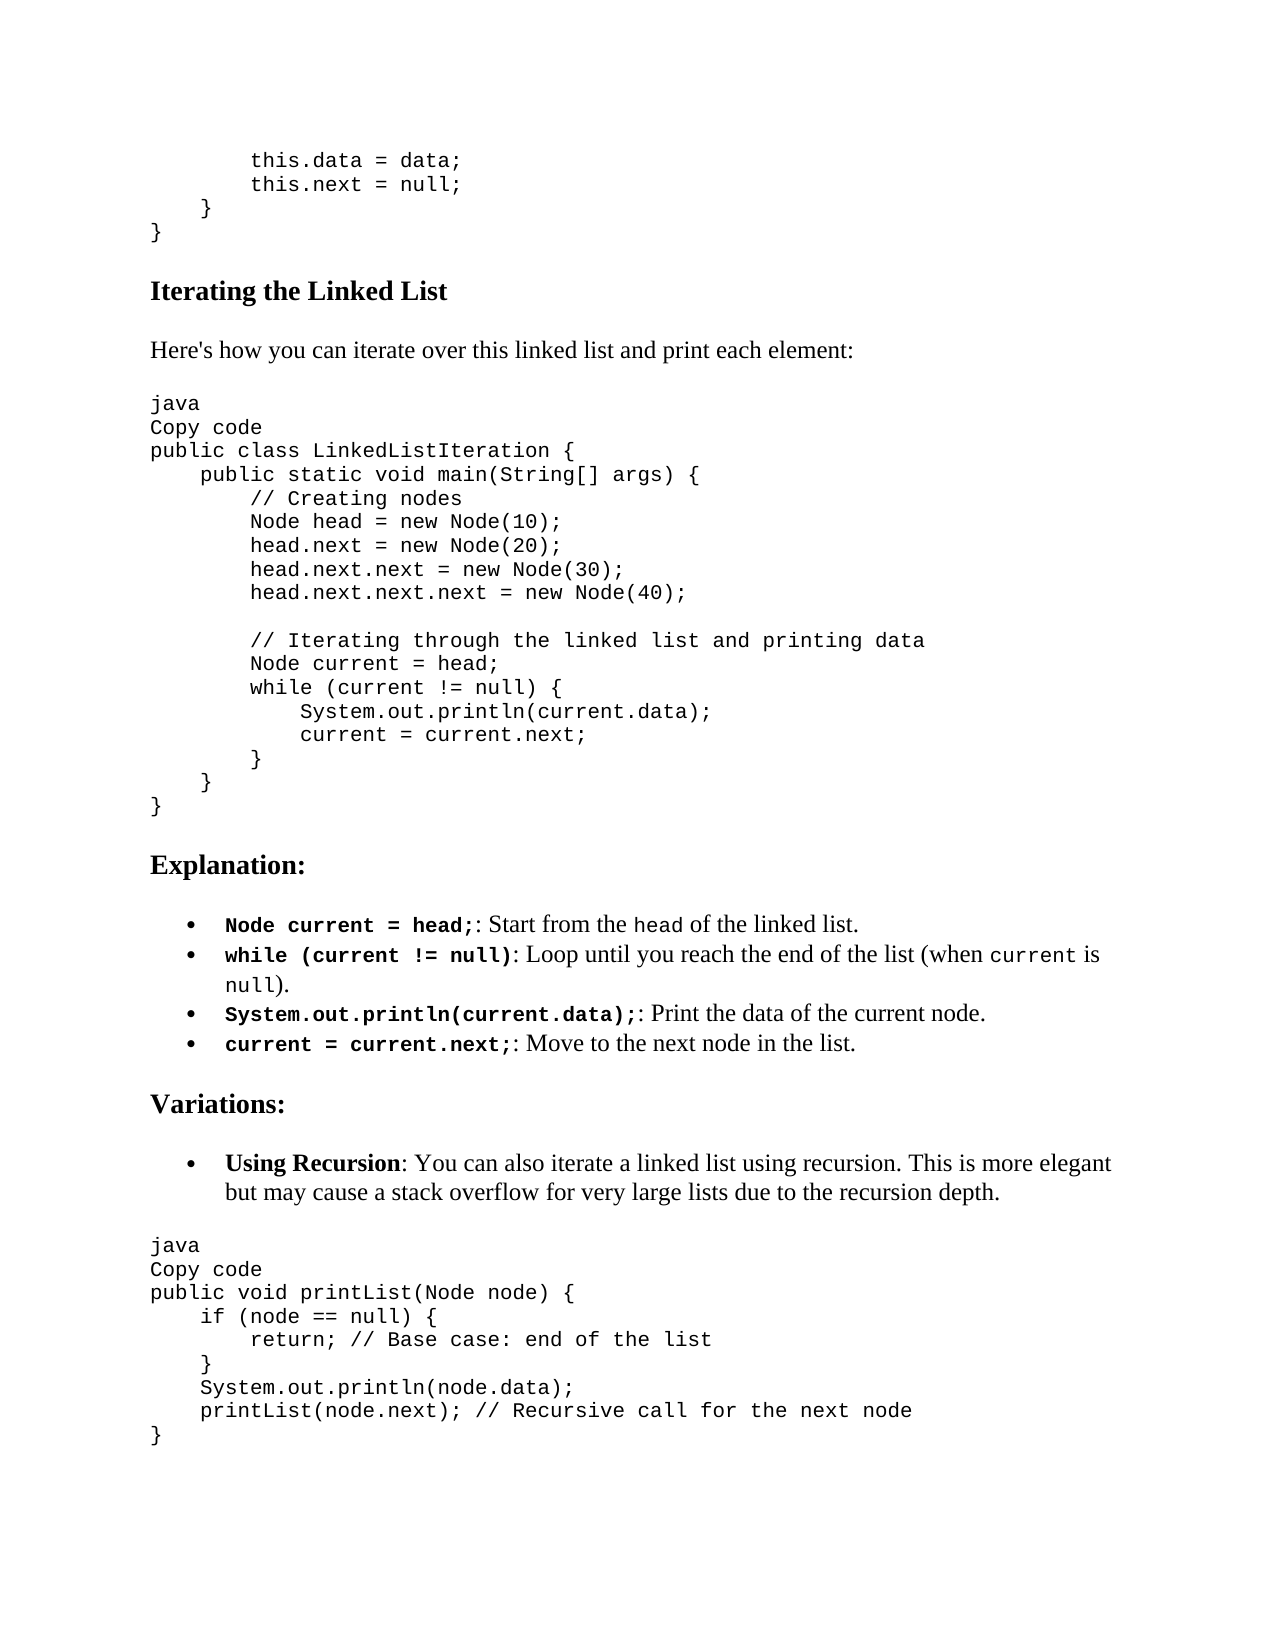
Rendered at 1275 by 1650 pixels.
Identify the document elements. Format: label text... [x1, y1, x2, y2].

text // Iterating through the linked list and printing data [150, 630, 1125, 653]
text public static void main(String[] args) { [150, 464, 1125, 488]
list System.out.println(current.data);: Print the data of the current node. [187, 998, 1125, 1028]
text Node current = head; [150, 653, 1125, 677]
text } [150, 197, 1125, 221]
text Copy code [150, 1258, 1125, 1282]
text return; // Base case: end of the list [150, 1329, 1125, 1353]
text System.out.println(node.data); [150, 1377, 1125, 1400]
text head.next = new Node(20); [150, 535, 1125, 559]
text Here's how you can iterate over this linked list and print each element: [150, 335, 1125, 364]
list Using Recursion: You can also iterate a linked list using recursion. This is more elegant but may cause a stack overflow for very large lists due to the recursion depth. [187, 1148, 1125, 1206]
text public void printList(Node node) { [150, 1282, 1125, 1306]
text } [150, 221, 1125, 244]
text head.next.next.next = new Node(40); [150, 582, 1125, 606]
text Explanation: [150, 848, 1125, 880]
text while (current != null) { [150, 677, 1125, 701]
text } [150, 1424, 1125, 1448]
text Iterating the Linked List [150, 274, 1125, 306]
text System.out.println(current.data); [150, 701, 1125, 724]
text if (node == null) { [150, 1306, 1125, 1329]
text } [150, 795, 1125, 819]
text Variations: [150, 1087, 1125, 1119]
text this.data = data; [150, 150, 1125, 174]
list while (current != null): Loop until you reach the end of the list (when current is null). [187, 939, 1125, 998]
text } [150, 748, 1125, 772]
text public class LinkedListIteration { [150, 441, 1125, 464]
text Node head = new Node(10); [150, 511, 1125, 535]
list current = current.next;: Move to the next node in the list. [187, 1028, 1125, 1057]
text current = current.next; [150, 724, 1125, 748]
text Copy code [150, 417, 1125, 441]
text } [150, 1353, 1125, 1377]
list Node current = head;: Start from the head of the linked list. [187, 909, 1125, 939]
text // Creating nodes [150, 488, 1125, 511]
text } [150, 772, 1125, 795]
text java [150, 393, 1125, 417]
text java [150, 1235, 1125, 1258]
text head.next.next = new Node(30); [150, 559, 1125, 582]
text this.next = null; [150, 174, 1125, 197]
text printList(node.next); // Recursive call for the next node [150, 1400, 1125, 1424]
